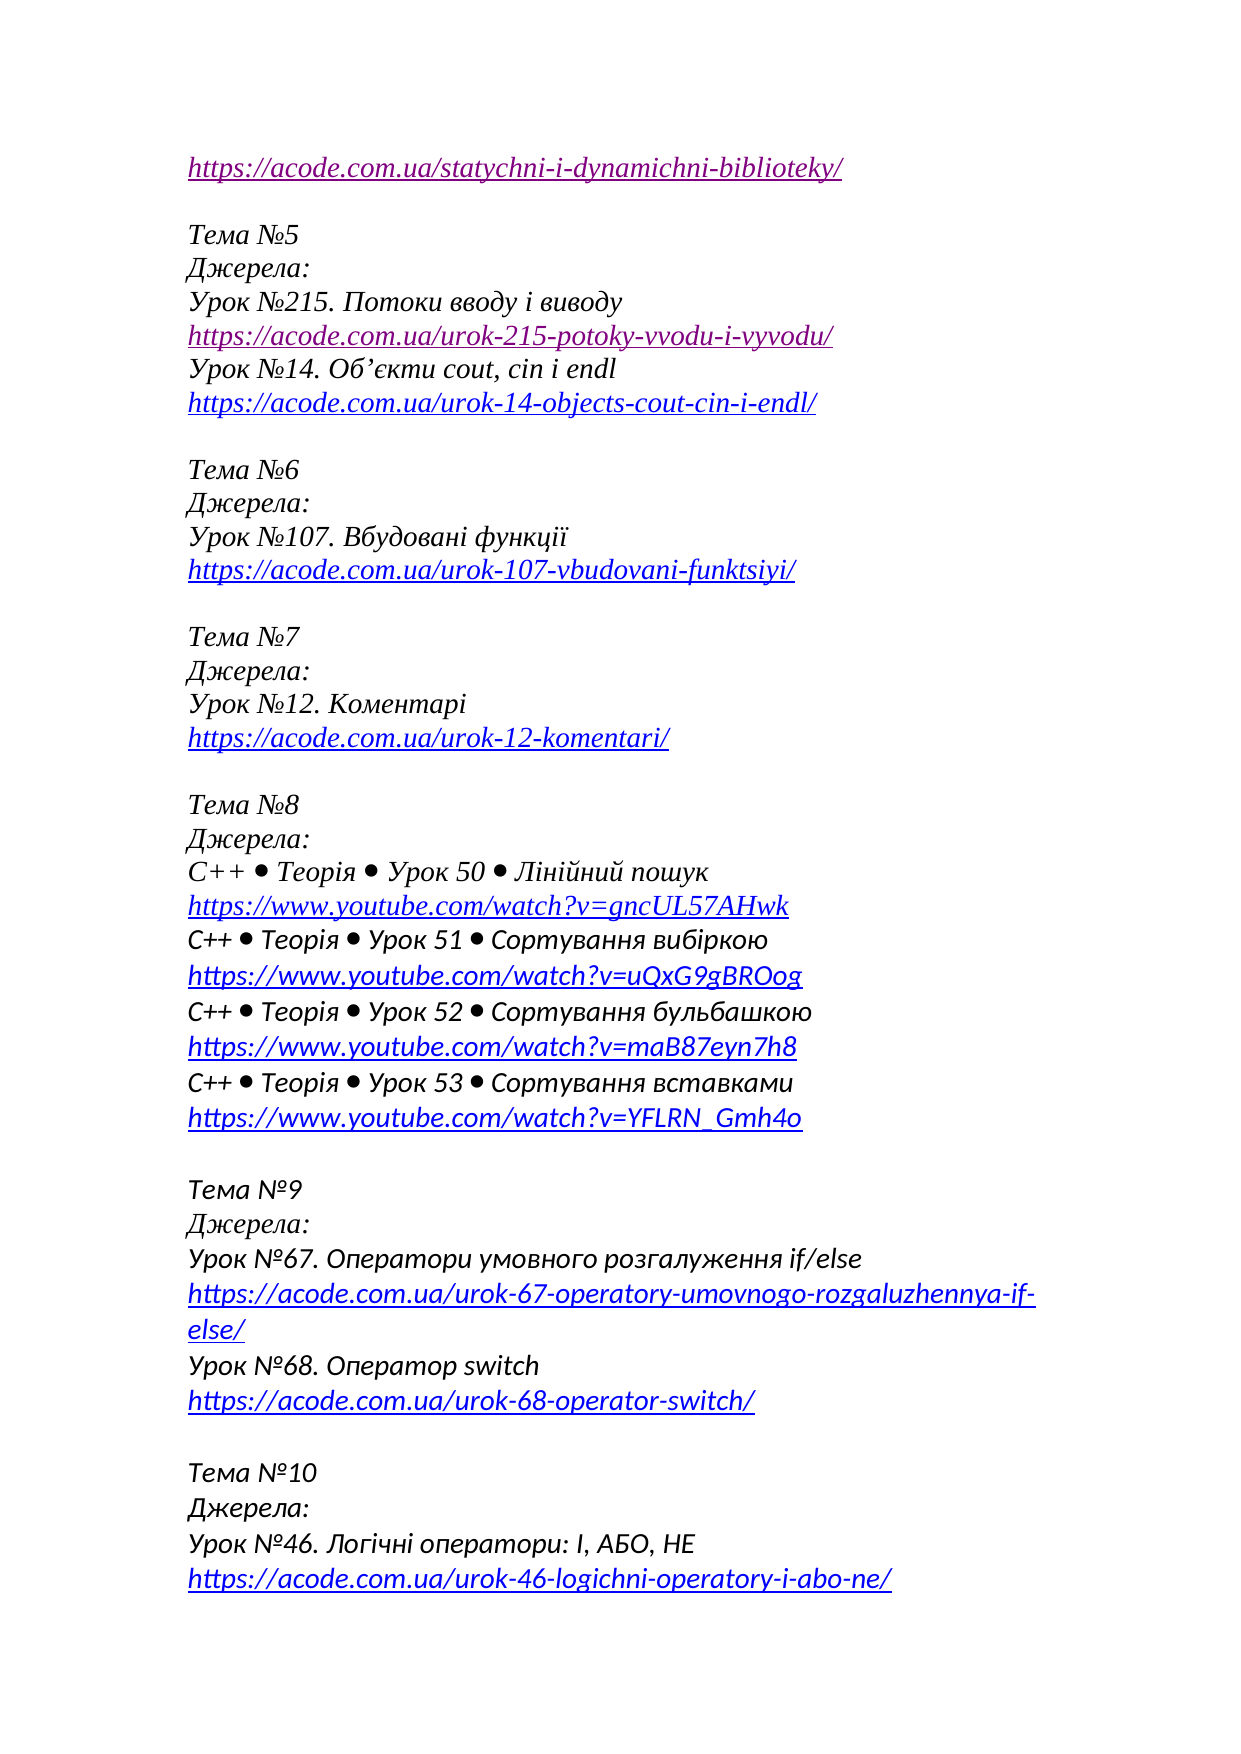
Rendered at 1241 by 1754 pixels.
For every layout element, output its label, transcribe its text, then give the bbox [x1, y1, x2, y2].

text C++ ⦁ Теорія ⦁ Урок 51 ⦁ Сортування вибіркою [187, 921, 1053, 957]
text https://acode.com.ua/urok-12-komentari/ [187, 720, 1053, 754]
text https://acode.com.ua/urok-215-potoky-vvodu-i-vyvodu/ [187, 318, 1053, 351]
text Урок №68. Оператор switch [187, 1347, 1053, 1382]
text https://acode.com.ua/urok-67-operatory-umovnogo-rozgaluzhennya-if-else/ [187, 1276, 1053, 1347]
text Урок №46. Логічні оператори: І, АБО, НЕ [187, 1525, 1053, 1561]
text Тема №10 [187, 1454, 1053, 1489]
text https://acode.com.ua/urok-14-objects-cout-cin-i-endl/ [187, 385, 1053, 418]
text https://acode.com.ua/statychni-i-dynamichni-biblioteky/ [187, 150, 1053, 183]
text Джерела: [187, 821, 1053, 854]
text Тема №9 [187, 1171, 1053, 1206]
text https://www.youtube.com/watch?v=uQxG9gBROog [187, 957, 1053, 993]
text Тема №8 [187, 787, 1053, 821]
text C++ ⦁ Теорія ⦁ Урок 52 ⦁ Сортування бульбашкою [187, 993, 1053, 1028]
text https://acode.com.ua/urok-107-vbudovani-funktsiyi/ [187, 552, 1053, 586]
text Тема №7 [187, 619, 1053, 653]
text Тема №6 [187, 452, 1053, 485]
text Джерела: [187, 1489, 1053, 1525]
text Джерела: [187, 653, 1053, 687]
text C++ ⦁ Теорія ⦁ Урок 53 ⦁ Сортування вставками [187, 1064, 1053, 1099]
text Урок №14. Об’єкти cout, cin і endl [187, 351, 1053, 385]
text https://acode.com.ua/urok-46-logichni-operatory-i-abo-ne/ [187, 1561, 1053, 1596]
text Джерела: [187, 485, 1053, 519]
text Урок №107. Вбудовані функції [187, 519, 1053, 552]
text https://www.youtube.com/watch?v=maB87eyn7h8 [187, 1028, 1053, 1064]
text https://www.youtube.com/watch?v=gncUL57AHwk [187, 888, 1053, 921]
text Тема №5 [187, 217, 1053, 251]
text Джерела: [187, 251, 1053, 284]
text https://acode.com.ua/urok-68-operator-switch/ [187, 1382, 1053, 1418]
text https://www.youtube.com/watch?v=YFLRN_Gmh4o [187, 1099, 1053, 1135]
text C++ ⦁ Теорія ⦁ Урок 50 ⦁ Лінійний пошук [187, 854, 1053, 888]
text Урок №67. Оператори умовного розгалуження if/else [187, 1240, 1053, 1276]
text Урок №12. Коментарі [187, 687, 1053, 720]
text Джерела: [187, 1206, 1053, 1240]
text Урок №215. Потоки вводу і виводу [187, 284, 1053, 318]
